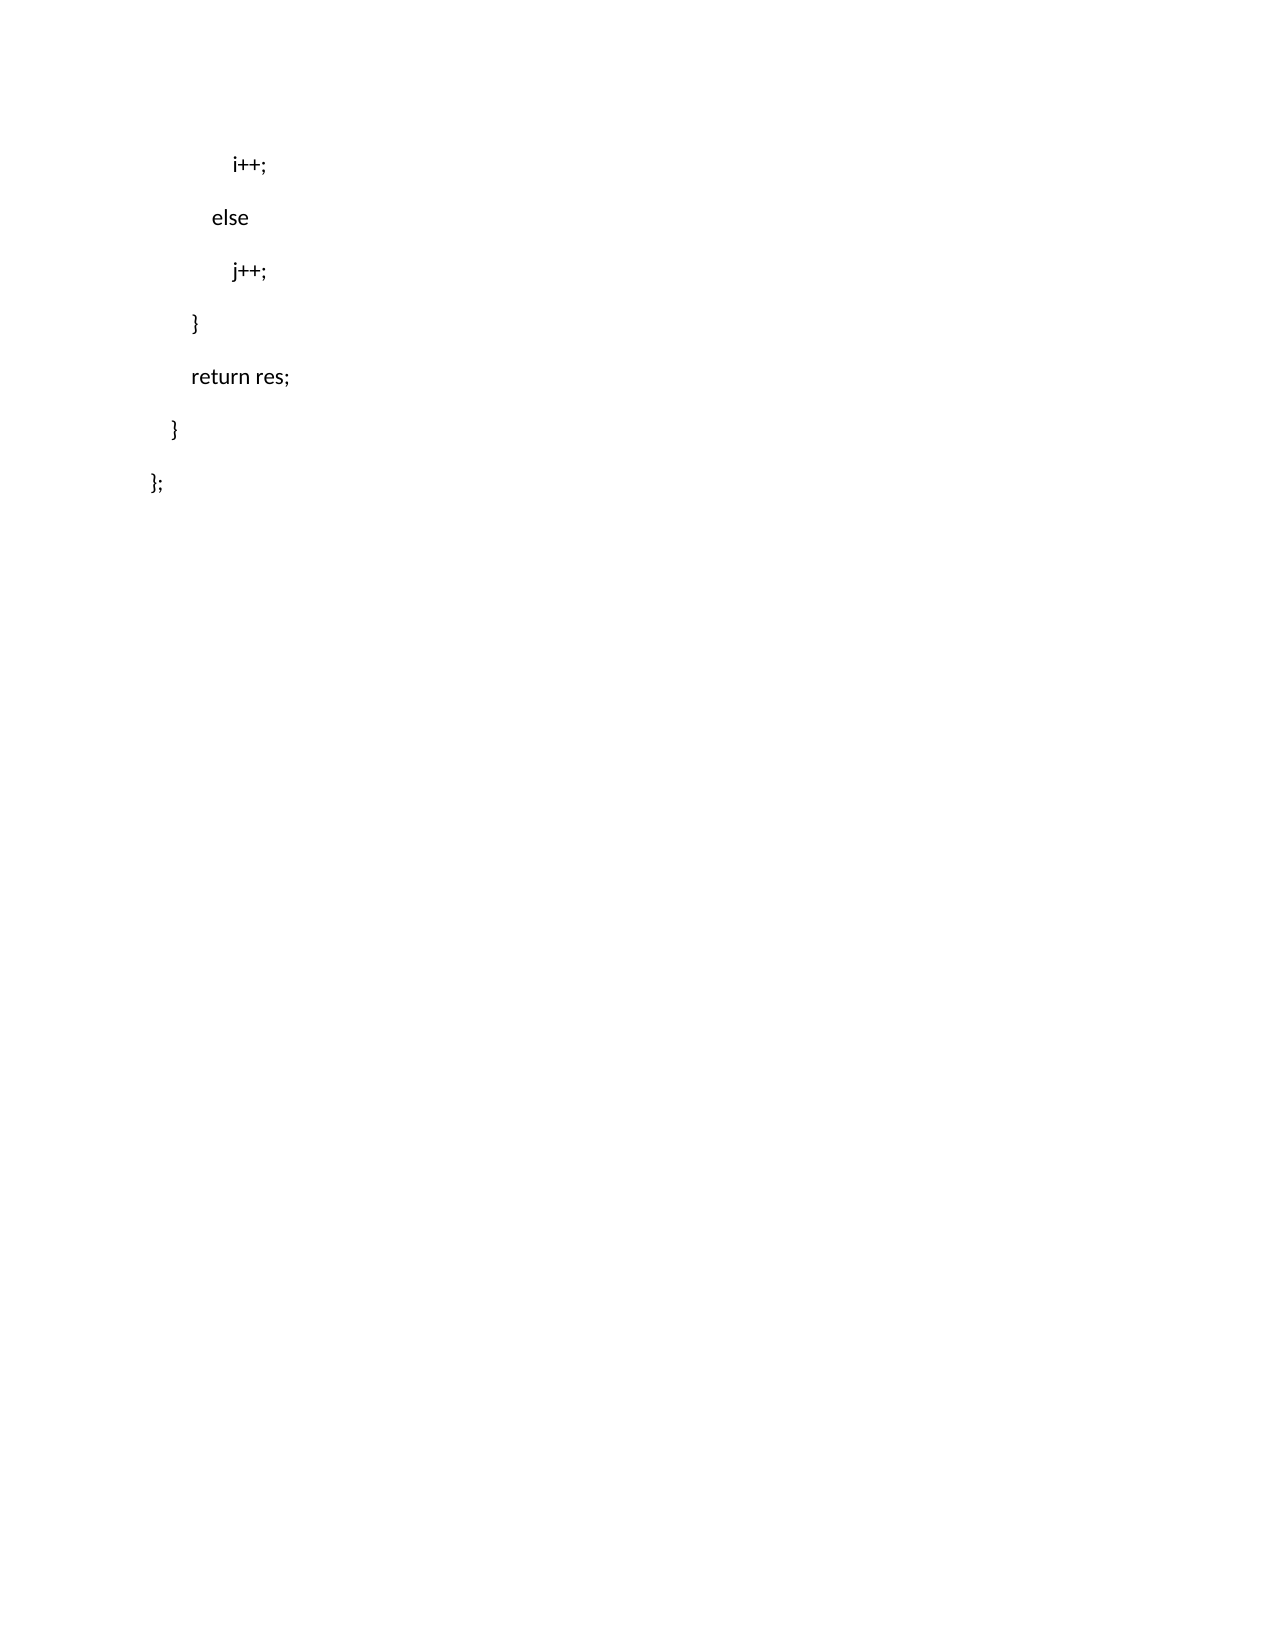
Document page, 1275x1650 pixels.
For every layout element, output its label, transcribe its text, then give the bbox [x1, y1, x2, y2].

text i++; [150, 150, 1125, 178]
text else [150, 203, 1125, 231]
text } [150, 309, 1125, 337]
text j++; [150, 256, 1125, 284]
text } [150, 415, 1125, 443]
text }; [150, 468, 1125, 496]
text return res; [150, 362, 1125, 390]
